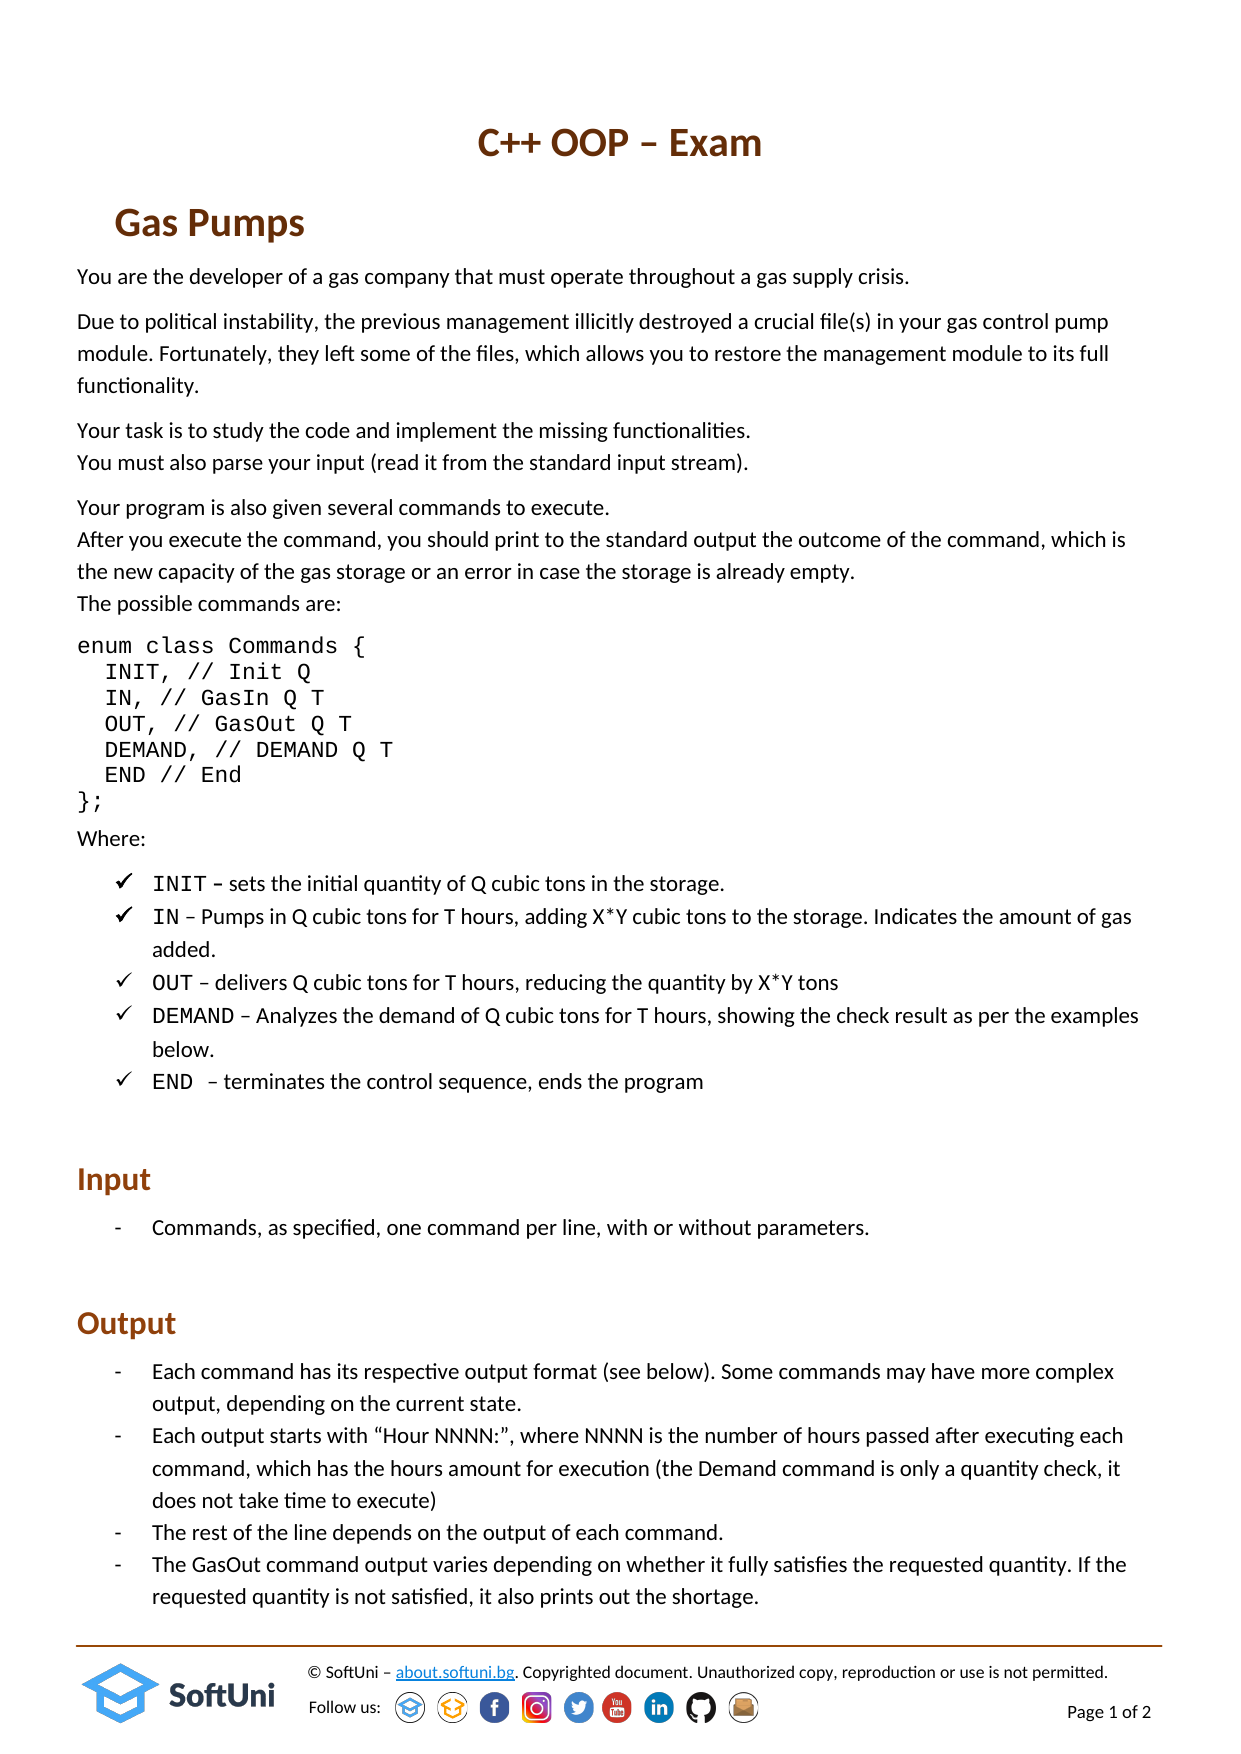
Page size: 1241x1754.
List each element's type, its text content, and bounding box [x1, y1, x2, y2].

text enum class Commands { [77, 634, 1163, 660]
list The GasOut command output varies depending on whether it fully satisfies the requested quantity. If the requested quantity is not satisfied, it also prints out the shortage. [114, 1550, 1163, 1611]
subtitle C++ OOP – Exam [77, 116, 1163, 167]
picture [437, 1692, 468, 1723]
picture [658, 1705, 667, 1714]
text IN, // GasIn Q T [77, 686, 1163, 712]
list OUT – delivers Q cubic tons for T hours, reducing the quantity by X*Y tons [114, 968, 1163, 997]
subtitle Input [77, 1158, 1163, 1198]
list The rest of the line depends on the output of each command. [114, 1518, 1163, 1546]
picture [602, 1692, 632, 1723]
text }; [77, 790, 1163, 816]
text You are the developer of a gas company that must operate throughout a gas supply crisis. [77, 262, 1163, 290]
list Each output starts with “Hour NNNN:”, where NNNN is the number of hours passed after executing each command, which has the hours amount for execution (the Demand command is only a quantity check, it does not take time to execute) [114, 1422, 1163, 1514]
picture [395, 1692, 425, 1723]
text DEMAND, // DEMAND Q T [77, 738, 1163, 764]
picture [644, 1692, 653, 1701]
picture [686, 1692, 716, 1723]
picture [75, 1658, 281, 1729]
list INIT – sets the initial quantity of Q cubic tons in the storage. [114, 869, 1163, 898]
picture [644, 1714, 653, 1723]
picture [665, 1692, 674, 1701]
text OUT, // GasOut Q T [77, 712, 1163, 738]
list Each command has its respective output format (see below). Some commands may have more complex output, depending on the current state. [114, 1357, 1163, 1417]
text Your task is to study the code and implement the missing functionalities. You must also parse your input (read it from the standard input stream). [77, 416, 1163, 476]
picture [522, 1692, 552, 1723]
list DEMAND – Analyzes the demand of Q cubic tons for T hours, showing the check result as per the examples below. [114, 1001, 1163, 1063]
text INIT, // Init Q [77, 660, 1163, 686]
picture [665, 1714, 674, 1723]
list Commands, as specified, one command per line, with or without parameters. [114, 1213, 1163, 1241]
picture [728, 1692, 759, 1723]
text Where: [77, 824, 1163, 852]
picture [479, 1692, 510, 1723]
text Due to political instability, the previous management illicitly destroyed a crucial file(s) in your gas control pump module. Fortunately, they left some of the files, which allows you to restore the management module to its full functionality. [77, 307, 1163, 399]
subtitle Output [77, 1302, 1163, 1343]
text END // End [77, 764, 1163, 790]
list IN – Pumps in Q cubic tons for T hours, adding X*Y cubic tons to the storage. Indicates the amount of gas added. [114, 902, 1163, 964]
subtitle Gas Pumps [114, 196, 1163, 246]
text Your program is also given several commands to execute. After you execute the command, you should print to the standard output the outcome of the command, which is the new capacity of the gas storage or an error in case the storage is already empty. The possible commands are: [77, 493, 1163, 617]
list END – terminates the control sequence, ends the program [114, 1067, 1163, 1096]
picture [564, 1692, 594, 1723]
